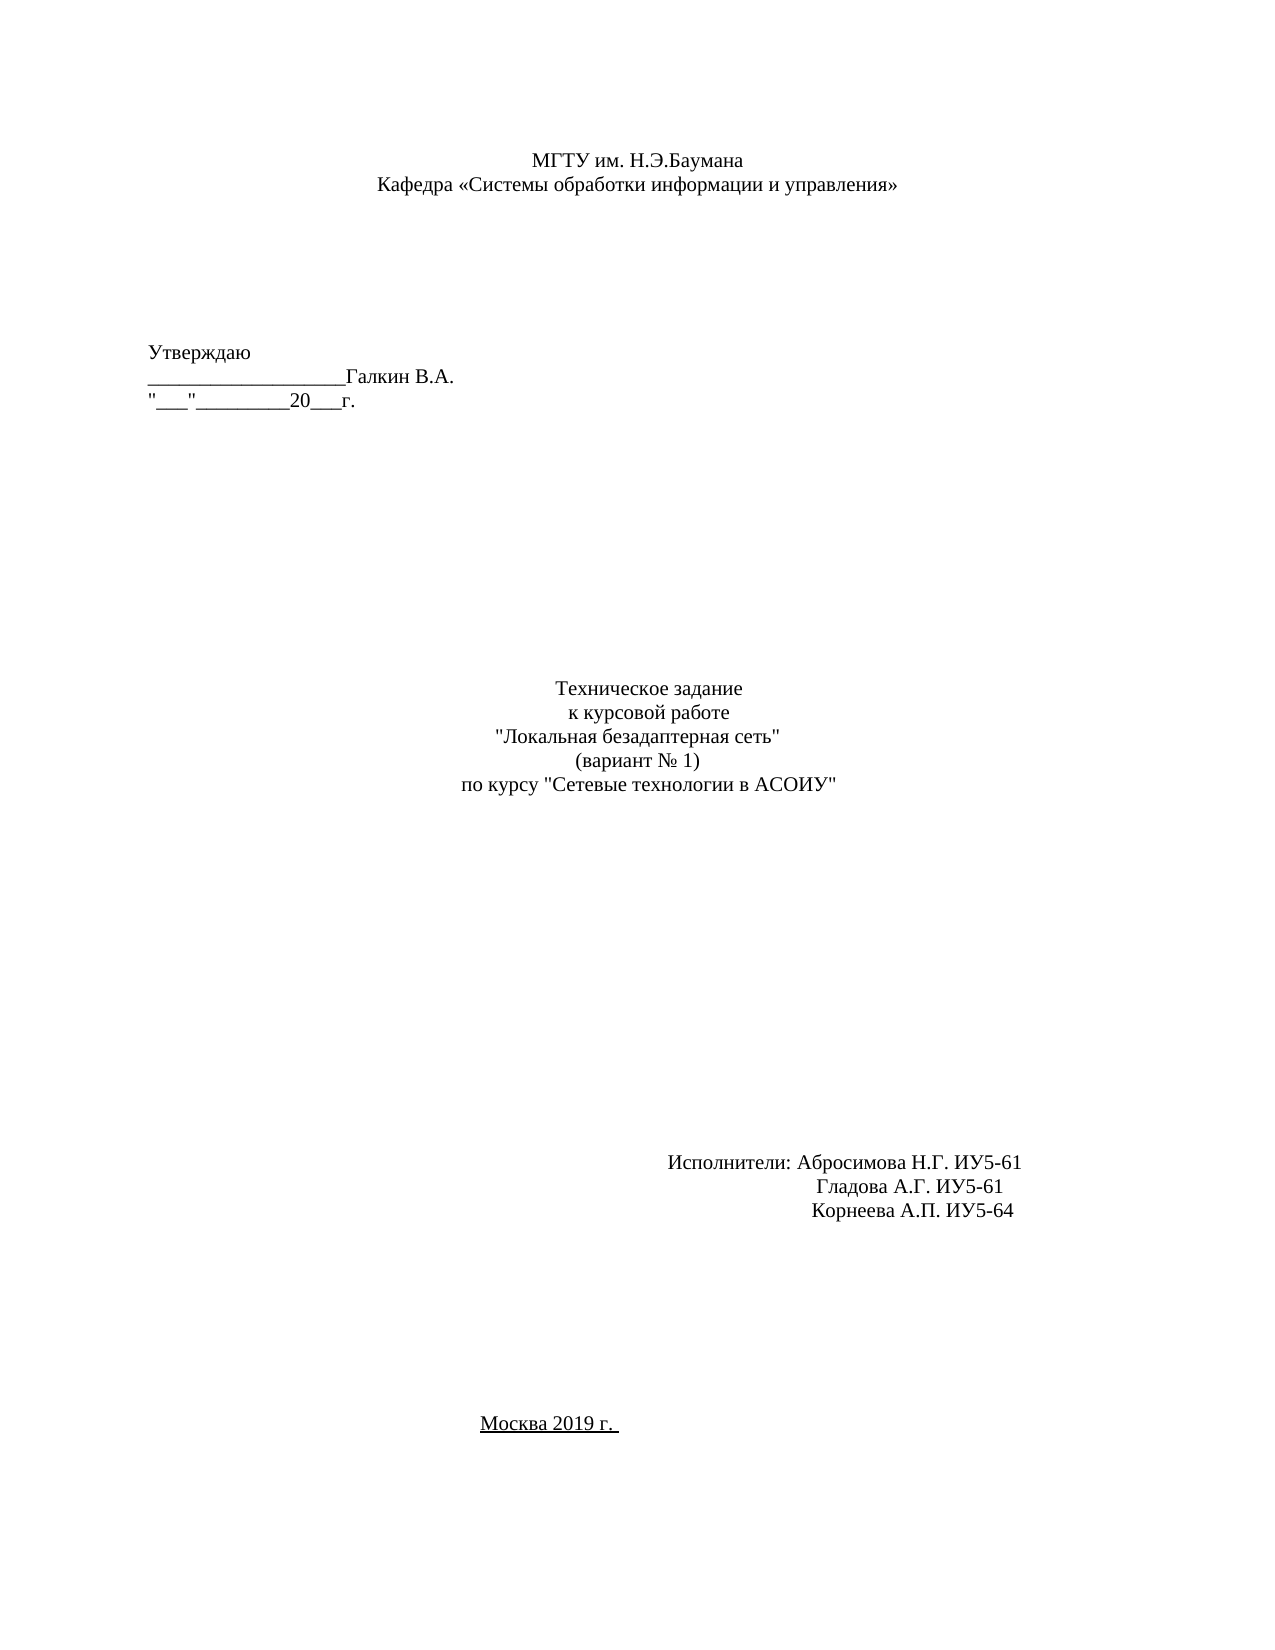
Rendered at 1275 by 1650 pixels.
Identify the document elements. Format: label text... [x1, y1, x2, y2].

text Кафедра «Системы обработки информации и управления» [148, 172, 1127, 196]
text к курсовой работе [171, 700, 1127, 724]
text Исполнители: Абросимова Н.Г. ИУ5-61 [448, 1150, 1127, 1174]
text "___"_________20___г. [148, 388, 1127, 412]
text Гладова А.Г. ИУ5-61 [448, 1174, 1127, 1198]
text ___________________Галкин В.А. [148, 364, 1127, 388]
text по курсу "Сетевые технологии в АСОИУ" [171, 772, 1127, 796]
text МГТУ им. Н.Э.Баумана [148, 148, 1127, 172]
text (вариант № 1) [148, 748, 1127, 772]
text Утверждаю [148, 340, 1127, 364]
text Москва 2019 г. [480, 1411, 1127, 1435]
text "Локальная безадаптерная сеть" [148, 724, 1127, 748]
text Техническое задание [171, 676, 1127, 700]
text Корнеева А.П. ИУ5-64 [448, 1198, 1127, 1222]
